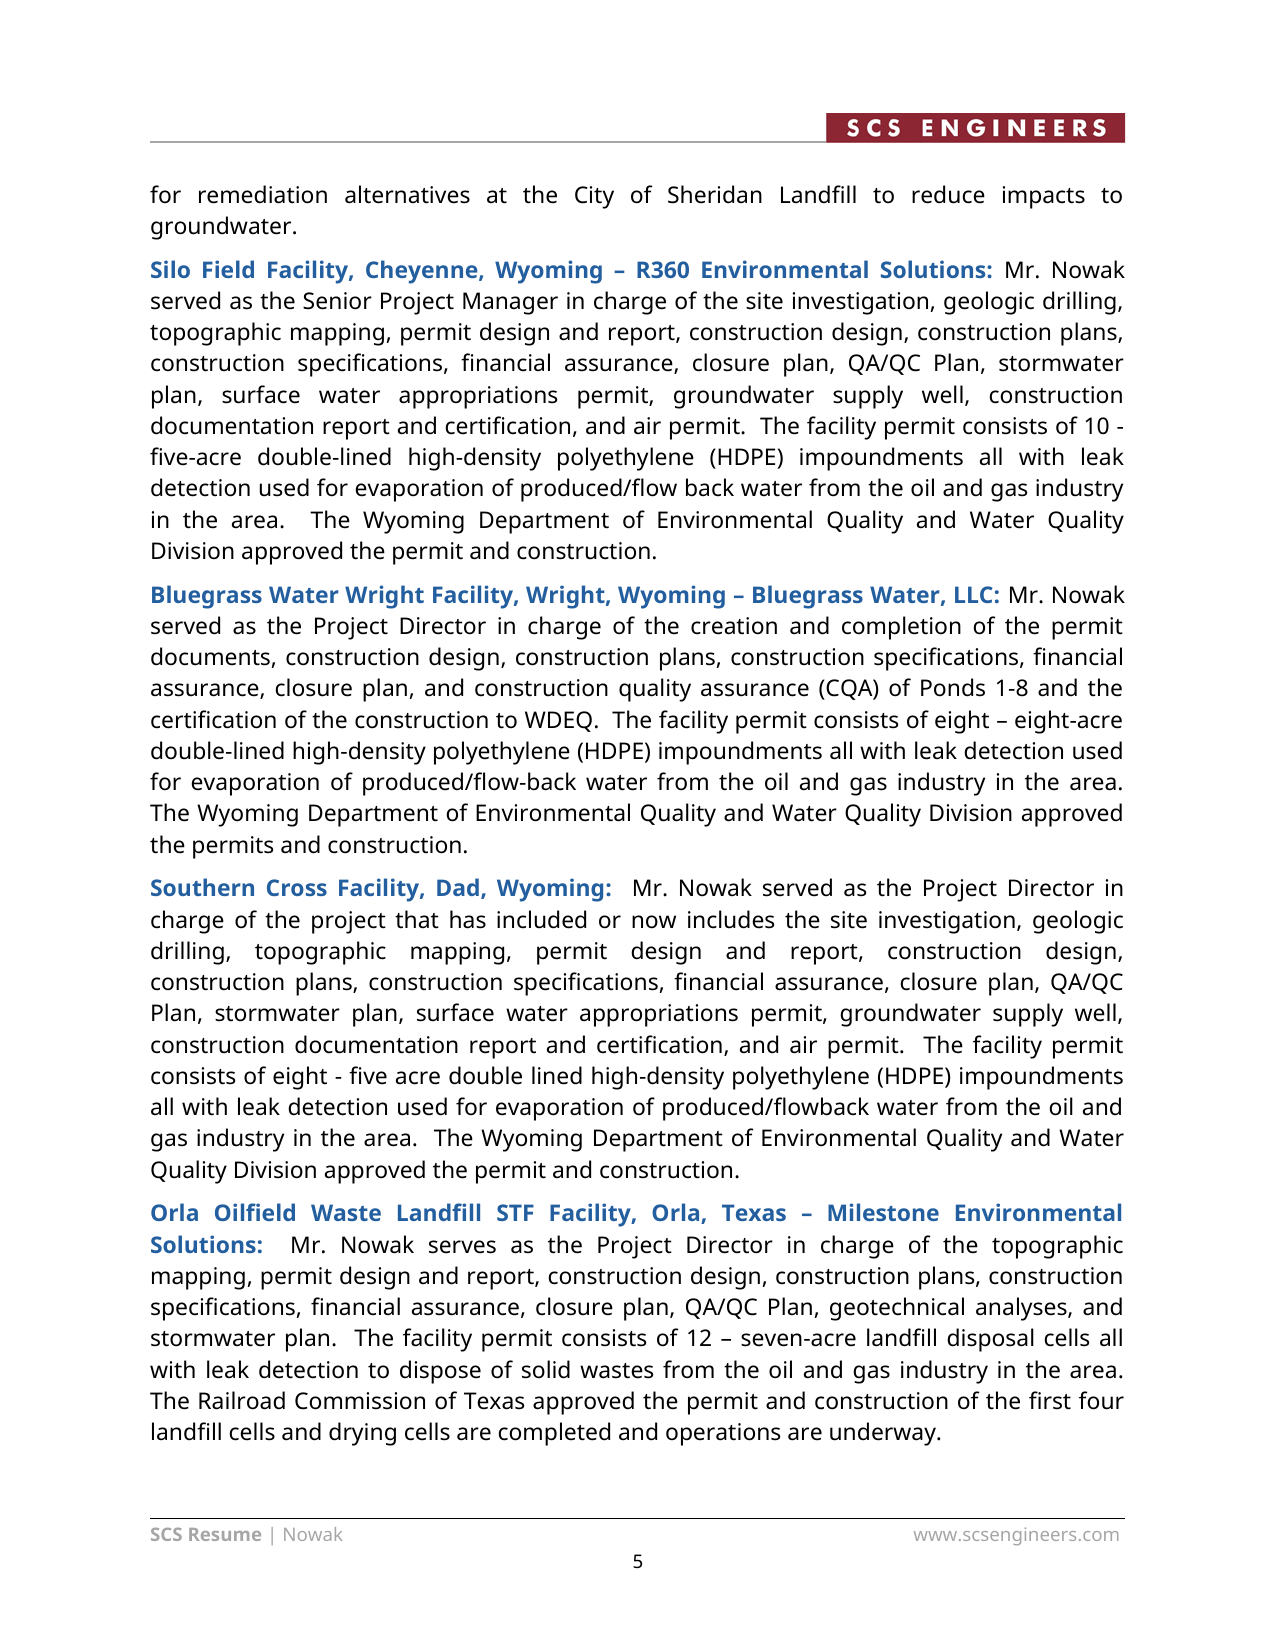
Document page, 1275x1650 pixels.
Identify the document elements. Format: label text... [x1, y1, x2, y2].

text Southern Cross Facility, Dad, Wyoming: Mr. Nowak served as the Project Director in charge of the project that has included or now includes the site investigation, geologic drilling, topographic mapping, permit design and report, construction design, construction plans, construction specifications, financial assurance, closure plan, QA/QC Plan, stormwater plan, surface water appropriations permit, groundwater supply well, construction documentation report and certification, and air permit. The facility permit consists of eight - five acre double lined high-density polyethylene (HDPE) impoundments all with leak detection used for evaporation of produced/flowback water from the oil and gas industry in the area. The Wyoming Department of Environmental Quality and Water Quality Division approved the permit and construction. [150, 872, 1125, 1185]
picture [150, 113, 1125, 143]
text Bluegrass Water Wright Facility, Wright, Wyoming – Bluegrass Water, LLC: Mr. Nowak served as the Project Director in charge of the creation and completion of the permit documents, construction design, construction plans, construction specifications, financial assurance, closure plan, and construction quality assurance (CQA) of Ponds 1-8 and the certification of the construction to WDEQ. The facility permit consists of eight – eight-acre double-lined high-density polyethylene (HDPE) impoundments all with leak detection used for evaporation of produced/flow-back water from the oil and gas industry in the area. The Wyoming Department of Environmental Quality and Water Quality Division approved the permits and construction. [150, 578, 1125, 860]
text Orla Oilfield Waste Landfill STF Facility, Orla, Texas – Milestone Environmental Solutions: Mr. Nowak serves as the Project Director in charge of the topographic mapping, permit design and report, construction design, construction plans, construction specifications, financial assurance, closure plan, QA/QC Plan, geotechnical analyses, and stormwater plan. The facility permit consists of 12 – seven-acre landfill disposal cells all with leak detection to dispose of solid wastes from the oil and gas industry in the area. The Railroad Commission of Texas approved the permit and construction of the first four landfill cells and drying cells are completed and operations are underway. [150, 1197, 1125, 1447]
text Silo Field Facility, Cheyenne, Wyoming – R360 Environmental Solutions: Mr. Nowak served as the Senior Project Manager in charge of the site investigation, geologic drilling, topographic mapping, permit design and report, construction design, construction plans, construction specifications, financial assurance, closure plan, QA/QC Plan, stormwater plan, surface water appropriations permit, groundwater supply well, construction documentation report and certification, and air permit. The facility permit consists of 10 - five-acre double-lined high-density polyethylene (HDPE) impoundments all with leak detection used for evaporation of produced/flow back water from the oil and gas industry in the area. The Wyoming Department of Environmental Quality and Water Quality Division approved the permit and construction. [150, 253, 1125, 566]
